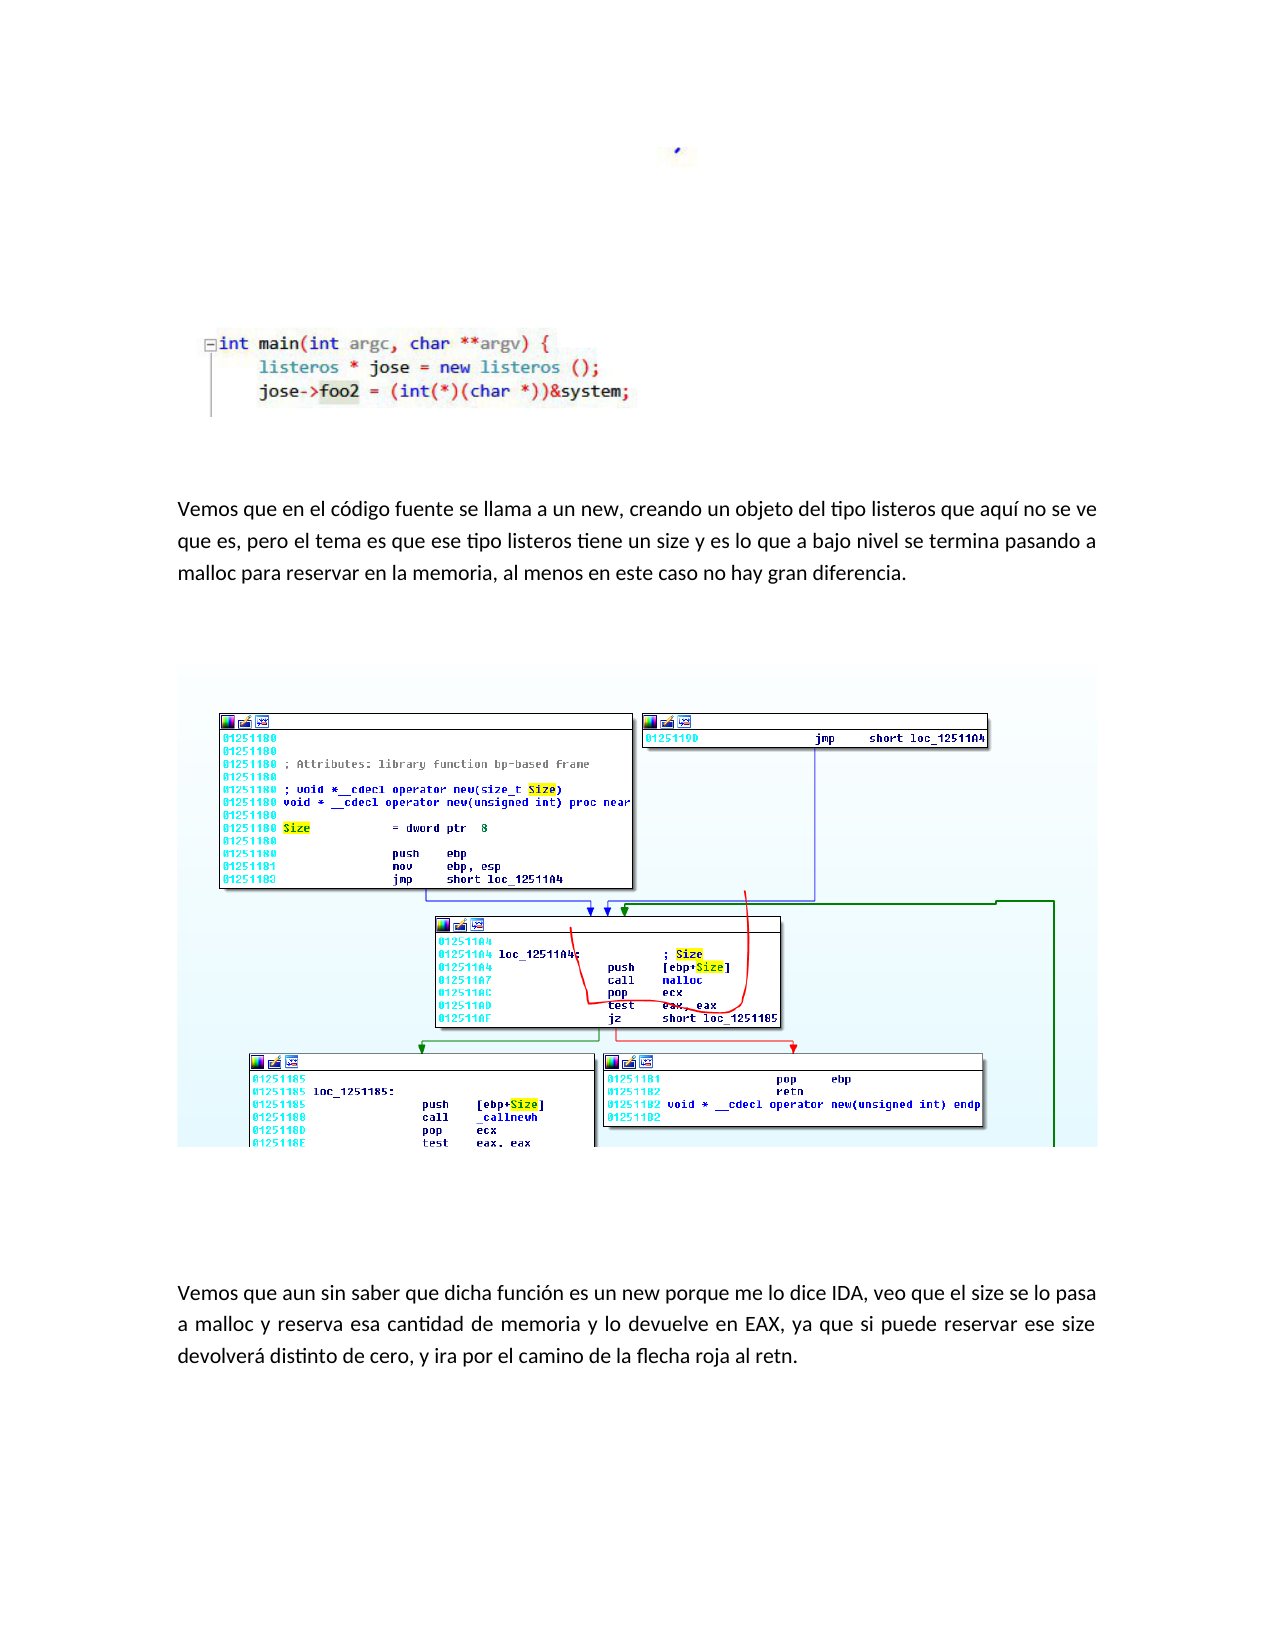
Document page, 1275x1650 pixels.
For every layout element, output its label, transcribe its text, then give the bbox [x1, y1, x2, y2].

picture [177, 665, 1098, 1147]
picture [177, 147, 721, 417]
text Vemos que en el código fuente se llama a un new, creando un objeto del tipo listeros que aquí no se ve que es, pero el tema es que ese tipo listeros tiene un size y es lo que a bajo nivel se termina pasando a malloc para reservar en la memoria, al menos en este caso no hay gran diferencia. [177, 495, 1098, 586]
text Vemos que aun sin saber que dicha función es un new porque me lo dice IDA, veo que el size se lo pasa a malloc y reserva esa cantidad de memoria y lo devuelve en EAX, ya que si puede reservar ese size devolverá distinto de cero, y ira por el camino de la flecha roja al retn. [177, 1279, 1098, 1369]
